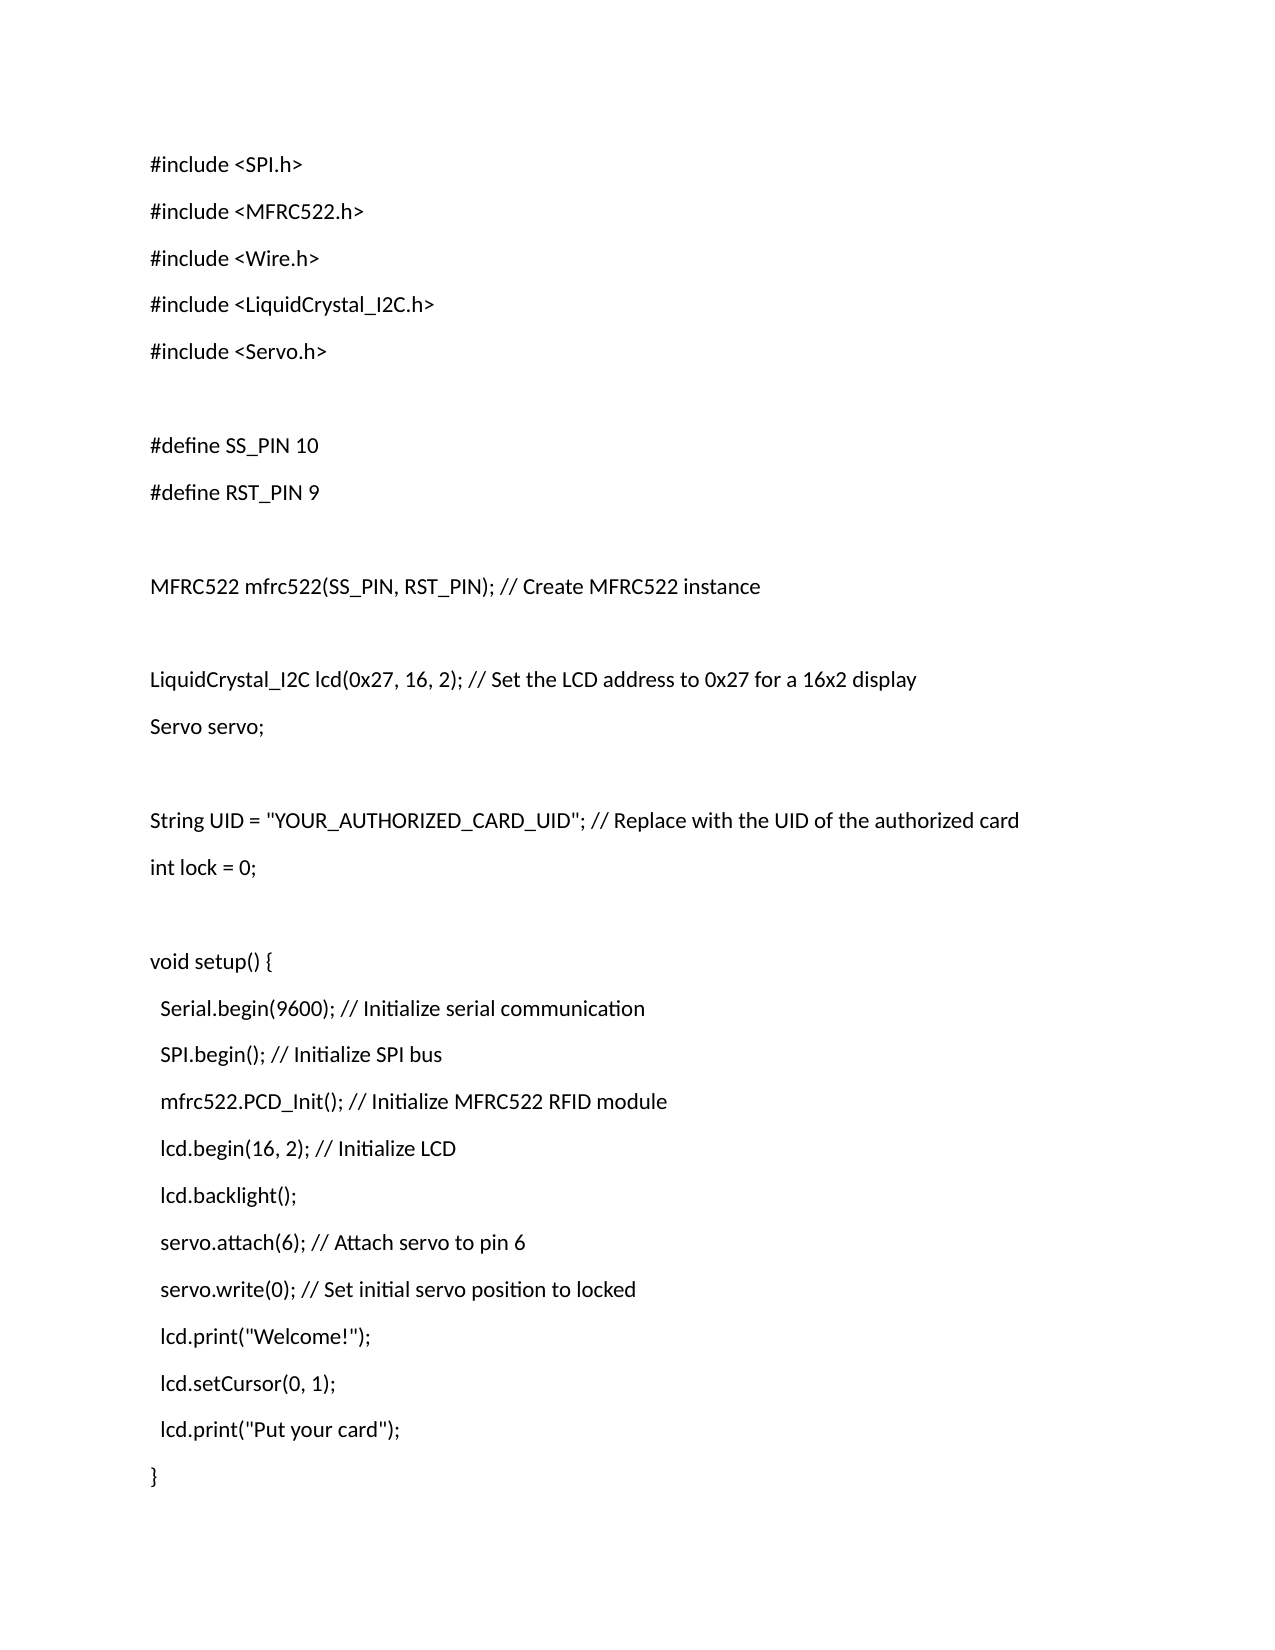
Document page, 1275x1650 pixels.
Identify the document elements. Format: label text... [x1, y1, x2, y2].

text MFRC522 mfrc522(SS_PIN, RST_PIN); // Create MFRC522 instance [150, 572, 1125, 600]
text void setup() { [150, 947, 1125, 975]
text String UID = "YOUR_AUTHORIZED_CARD_UID"; // Replace with the UID of the authorized card [150, 806, 1125, 834]
text lcd.print("Welcome!"); [150, 1322, 1125, 1350]
text mfrc522.PCD_Init(); // Initialize MFRC522 RFID module [150, 1087, 1125, 1116]
text LiquidCrystal_I2C lcd(0x27, 16, 2); // Set the LCD address to 0x27 for a 16x2 display [150, 666, 1125, 694]
text lcd.backlight(); [150, 1181, 1125, 1209]
text lcd.print("Put your card"); [150, 1416, 1125, 1444]
text lcd.setCursor(0, 1); [150, 1369, 1125, 1397]
text servo.attach(6); // Attach servo to pin 6 [150, 1228, 1125, 1256]
text #include <Wire.h> [150, 244, 1125, 272]
text Servo servo; [150, 712, 1125, 741]
text #include <Servo.h> [150, 337, 1125, 366]
text lcd.begin(16, 2); // Initialize LCD [150, 1134, 1125, 1162]
text #include <MFRC522.h> [150, 197, 1125, 225]
text #define RST_PIN 9 [150, 478, 1125, 506]
text #include <SPI.h> [150, 150, 1125, 178]
text #define SS_PIN 10 [150, 431, 1125, 459]
text Serial.begin(9600); // Initialize serial communication [150, 994, 1125, 1022]
text servo.write(0); // Set initial servo position to locked [150, 1275, 1125, 1303]
text SPI.begin(); // Initialize SPI bus [150, 1041, 1125, 1069]
text #include <LiquidCrystal_I2C.h> [150, 291, 1125, 319]
text } [150, 1462, 1125, 1491]
text int lock = 0; [150, 853, 1125, 881]
